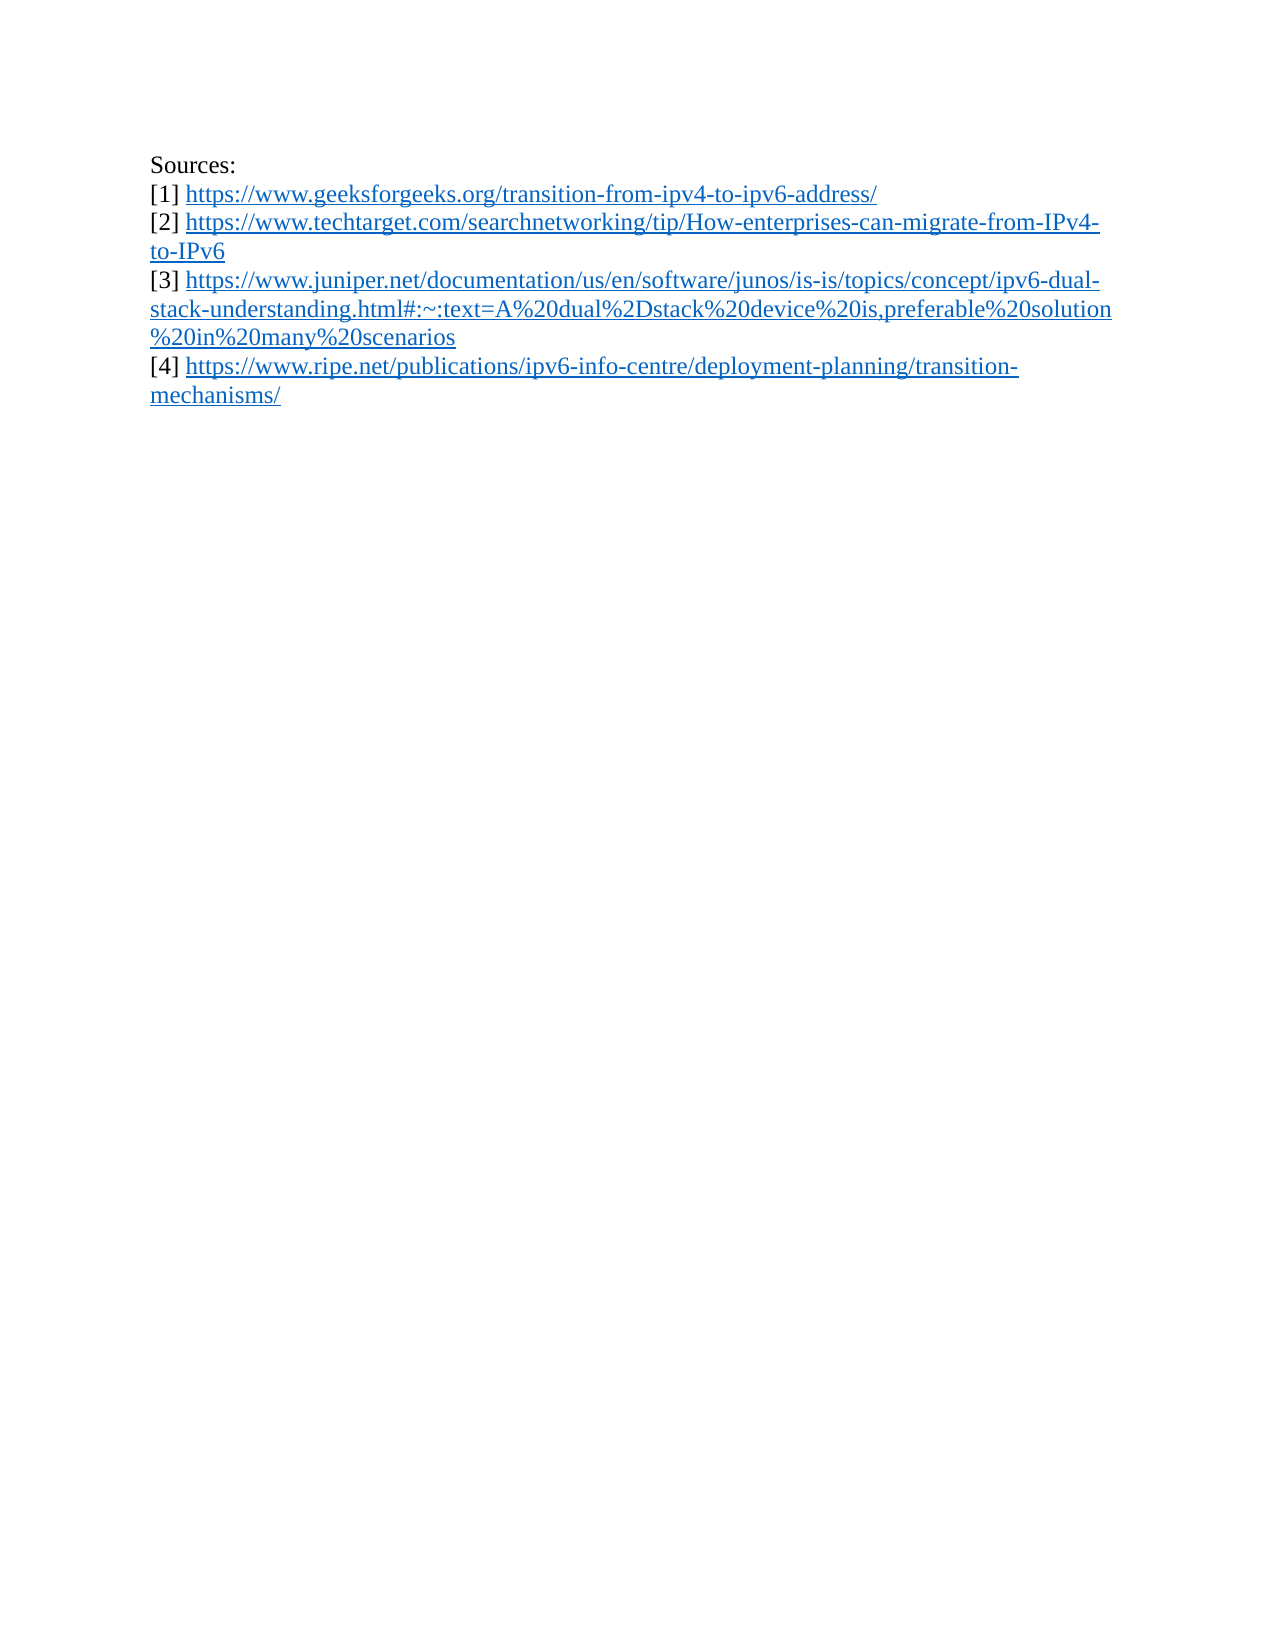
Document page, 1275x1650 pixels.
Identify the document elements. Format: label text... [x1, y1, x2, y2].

text Sources: [150, 150, 1125, 179]
text [3] https://www.juniper.net/documentation/us/en/software/junos/is-is/topics/concept/ipv6-dual-stack-understanding.html#:~:text=A%20dual%2Dstack%20device%20is,preferable%20solution%20in%20many%20scenarios [150, 265, 1125, 351]
text [1] https://www.geeksforgeeks.org/transition-from-ipv4-to-ipv6-address/ [150, 179, 1125, 207]
text [2] https://www.techtarget.com/searchnetworking/tip/How-enterprises-can-migrate-from-IPv4-to-IPv6 [150, 207, 1125, 265]
text [4] https://www.ripe.net/publications/ipv6-info-centre/deployment-planning/transition-mechanisms/ [150, 351, 1125, 409]
